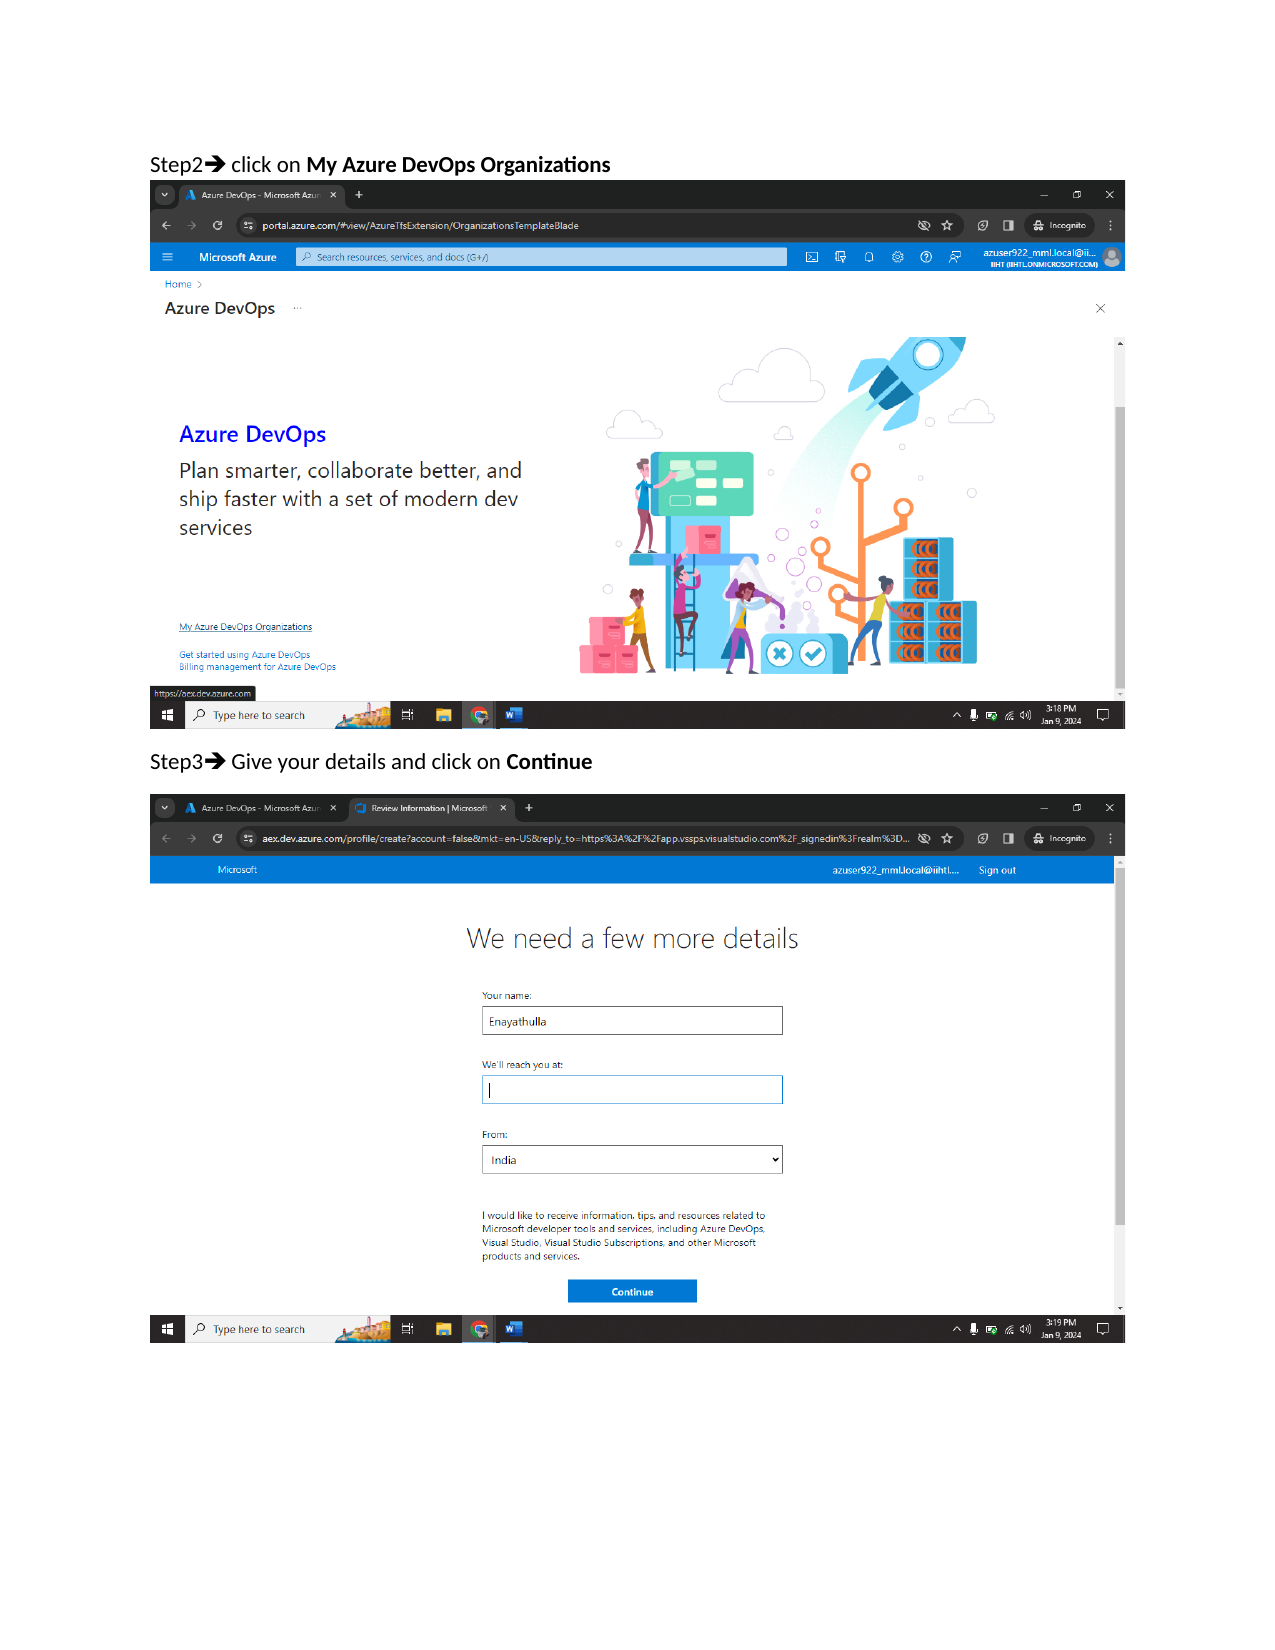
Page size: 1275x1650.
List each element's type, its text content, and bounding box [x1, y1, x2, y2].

text Step2 click on My Azure DevOps Organizations [150, 150, 1125, 180]
picture [150, 180, 1125, 729]
picture [150, 794, 1125, 1343]
text Step3 Give your details and click on Continue [150, 747, 1125, 775]
